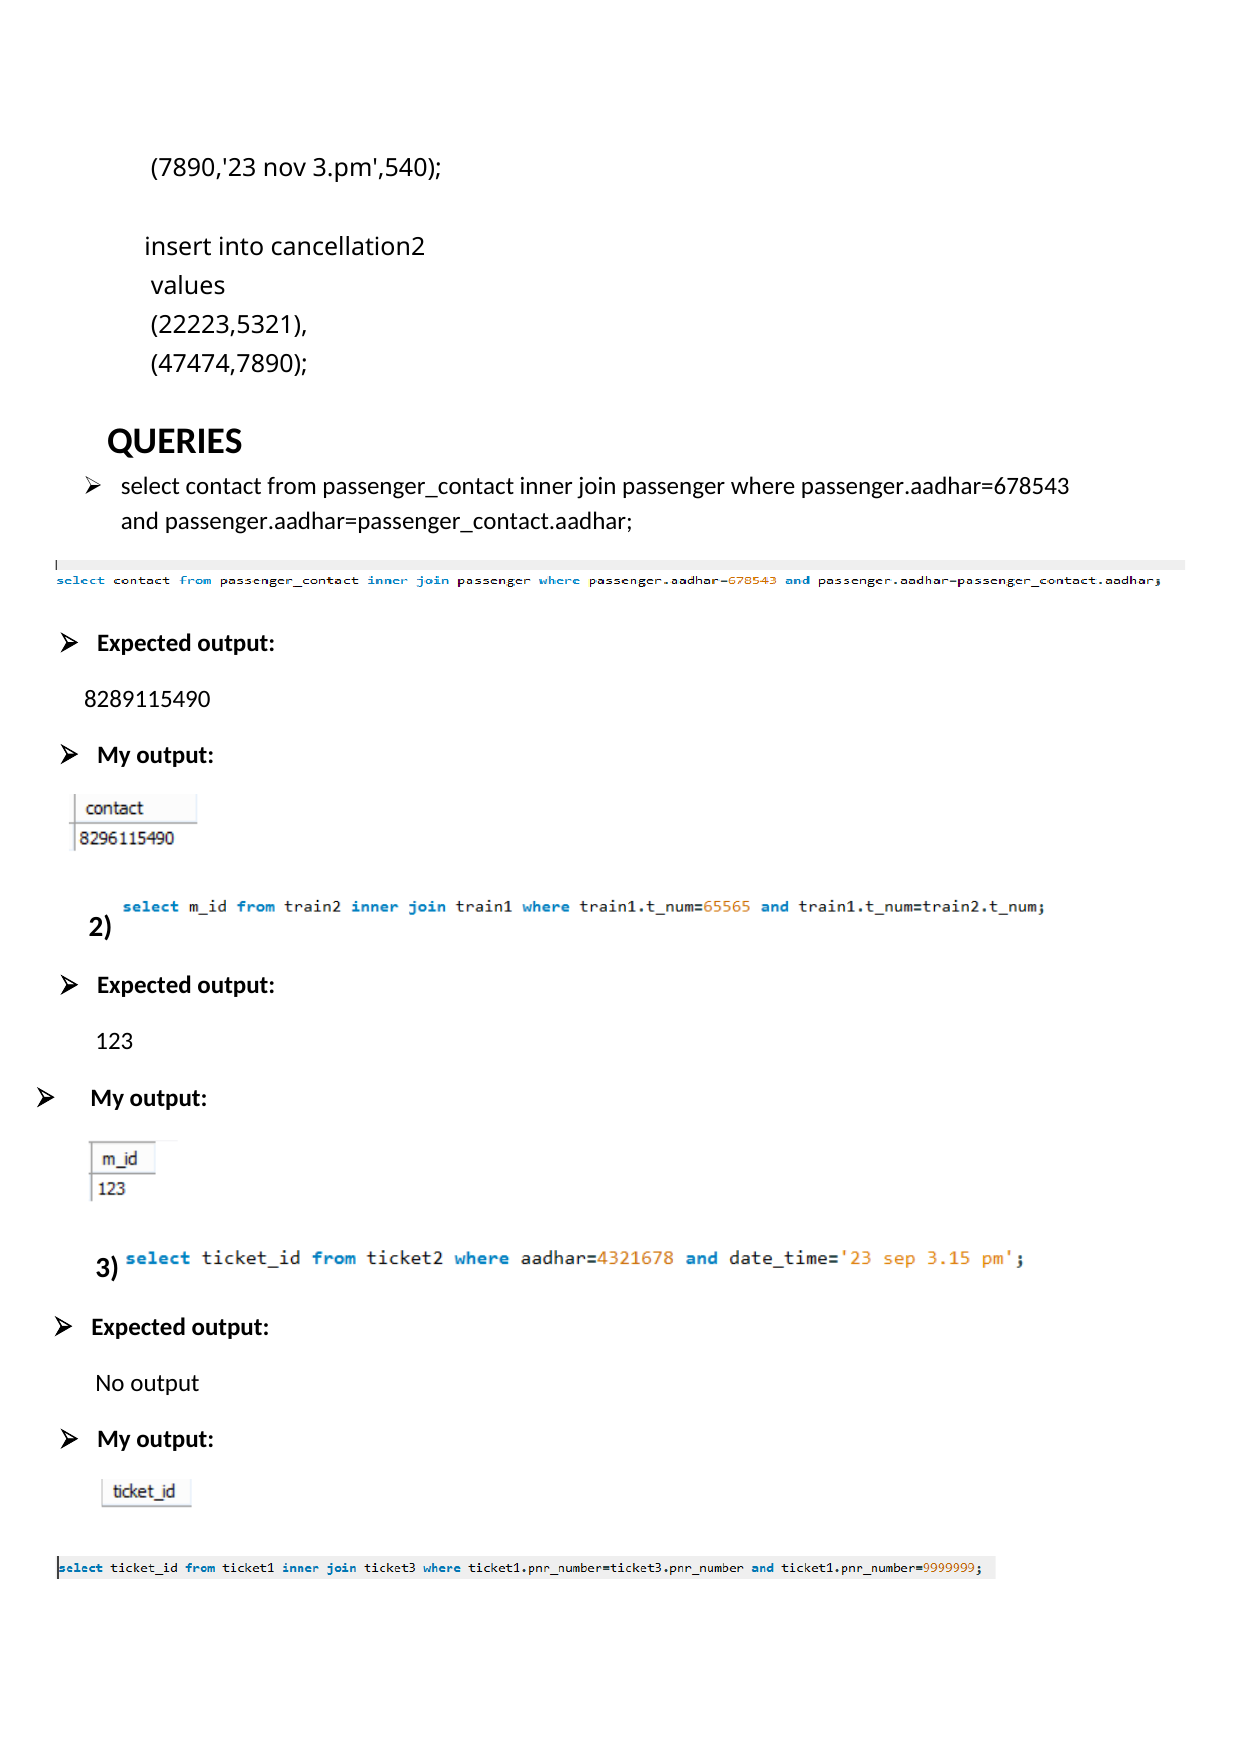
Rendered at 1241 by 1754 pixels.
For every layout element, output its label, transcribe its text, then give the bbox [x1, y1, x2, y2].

picture [55, 560, 1186, 602]
picture [88, 1140, 178, 1214]
picture [118, 884, 1060, 936]
list Expected output: [59, 969, 1090, 1000]
list values [144, 267, 1090, 302]
list (7890,'23 nov 3.pm',540); [144, 150, 1090, 184]
picture [55, 1548, 996, 1590]
picture [125, 1240, 1066, 1278]
picture [101, 1479, 228, 1545]
list QUERIES [67, 417, 1090, 463]
picture [68, 794, 207, 859]
text 123 [56, 1025, 1090, 1056]
list My output: [59, 739, 1090, 769]
text No output [56, 1367, 1090, 1397]
list My output: [59, 1423, 1090, 1454]
list (22223,5321), [144, 307, 1090, 341]
list Expected output: [59, 627, 1090, 658]
list Expected output: [53, 1311, 1090, 1341]
list (47474,7890); [144, 346, 1090, 380]
text 8289115490 [56, 683, 1090, 713]
list insert into cancellation2 [144, 228, 1090, 262]
list My output: [36, 1082, 1090, 1112]
list select contact from passenger_contact inner join passenger where passenger.aadhar=678543 and passenger.aadhar=passenger_contact.aadhar; [83, 470, 1090, 535]
